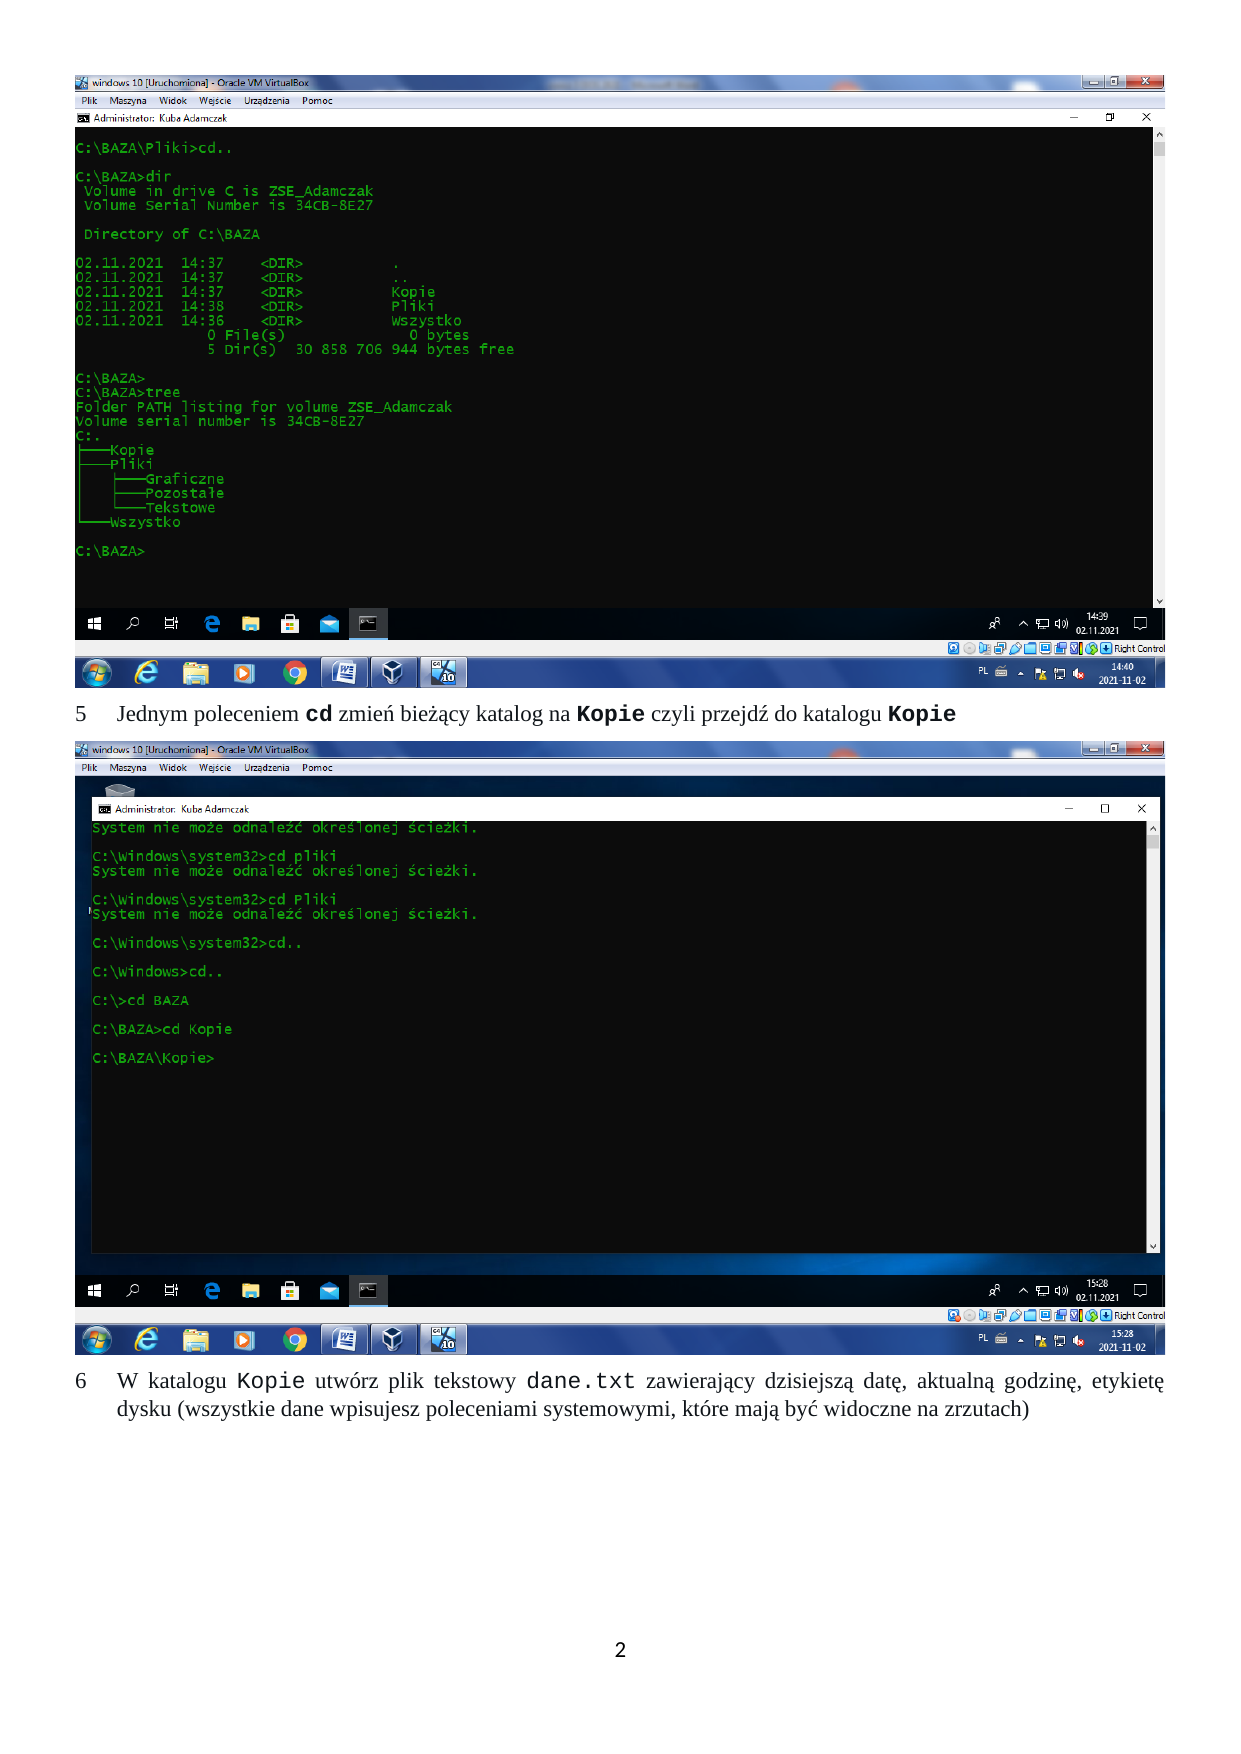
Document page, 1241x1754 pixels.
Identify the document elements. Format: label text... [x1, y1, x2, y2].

picture [75, 75, 1166, 688]
picture [75, 741, 1166, 1355]
text 6 W katalogu Kopie utwórz plik tekstowy dane.txt zawierający dzisiejszą datę, aktualną godzinę, etykietę dysku (wszystkie dane wpisujesz poleceniami systemowymi, które mają być widoczne na zrzutach) [75, 1367, 1165, 1422]
text 5 Jednym poleceniem cd zmień bieżący katalog na Kopie czyli przejdź do katalogu Kopie [75, 701, 1165, 729]
